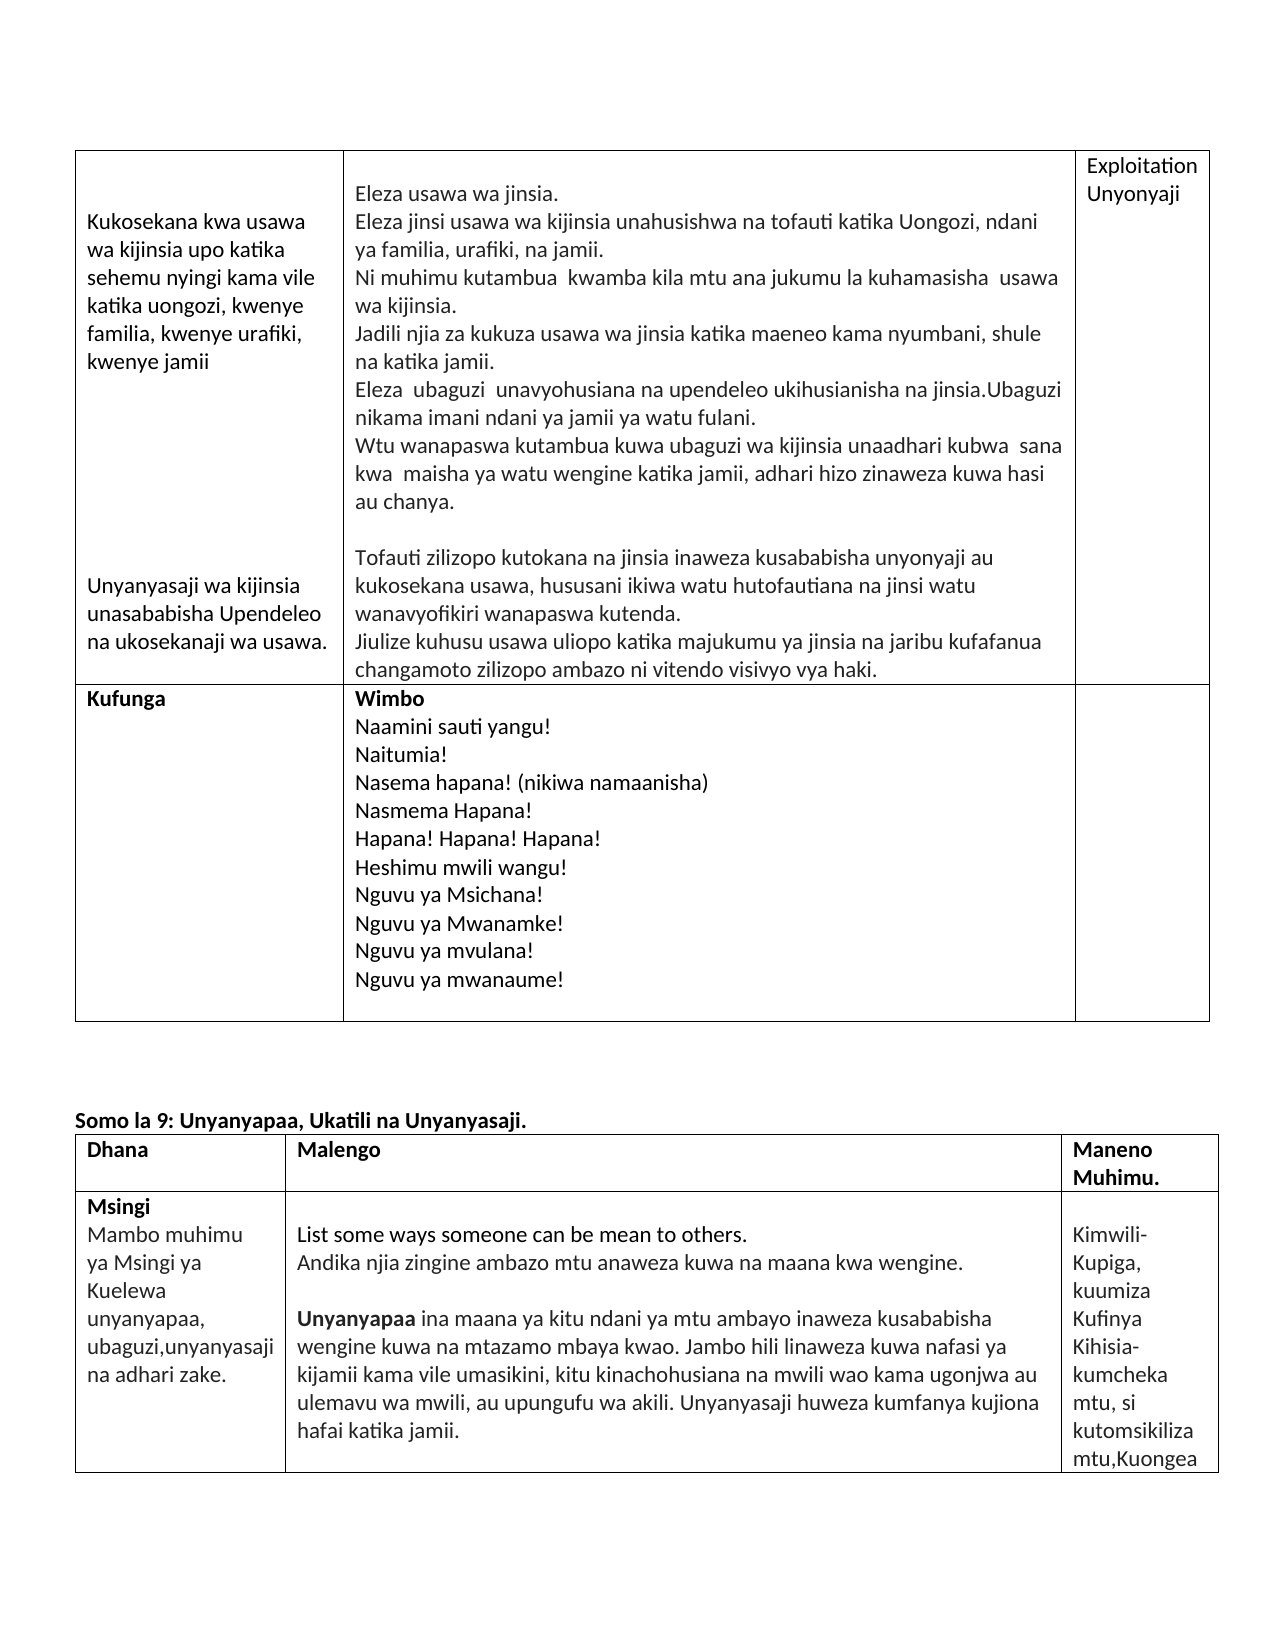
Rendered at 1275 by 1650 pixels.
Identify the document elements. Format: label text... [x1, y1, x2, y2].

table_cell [1076, 151, 1209, 683]
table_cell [1062, 1192, 1218, 1472]
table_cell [76, 151, 343, 683]
table_cell Kufunga [76, 685, 343, 1021]
table_cell Wimbo Naamini sauti yangu! Naitumia! Nasema hapana! (nikiwa namaanisha) Nasmema Hapana! Hapana! Hapana! Hapana! Heshimu mwili wangu! Nguvu ya Msichana! Nguvu ya Mwanamke! Nguvu ya mvulana! Nguvu ya mwanaume! [344, 685, 1075, 1021]
table_header Malengo [286, 1135, 1061, 1191]
table_header Maneno Muhimu. [1062, 1135, 1218, 1191]
table_cell [1076, 685, 1209, 1021]
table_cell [286, 1192, 1061, 1472]
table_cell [344, 151, 1075, 683]
text Somo la 9: Unyanyapaa, Ukatili na Unyanyasaji. [75, 1106, 1200, 1134]
table_header Dhana [76, 1135, 285, 1191]
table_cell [76, 1192, 285, 1472]
